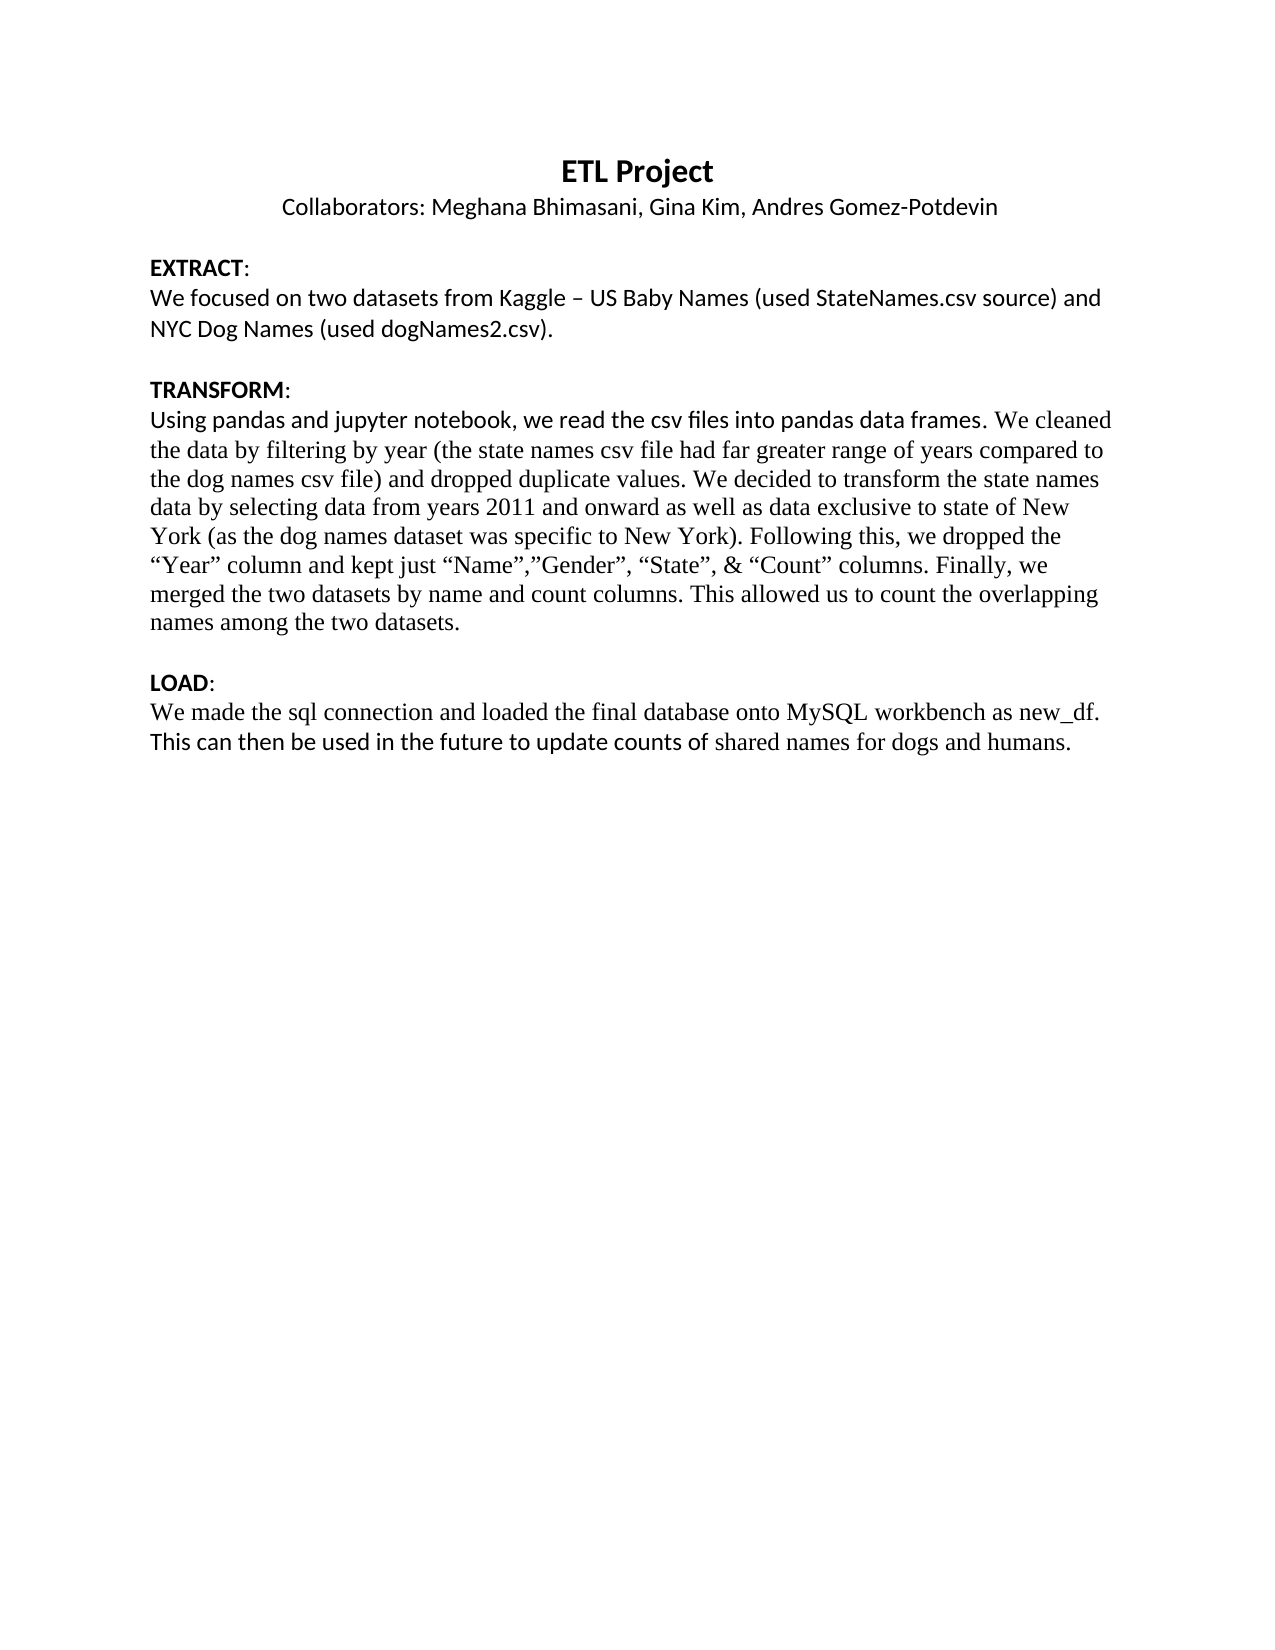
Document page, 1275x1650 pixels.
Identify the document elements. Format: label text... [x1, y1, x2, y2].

text LOAD: [150, 667, 1125, 697]
text Using pandas and jupyter notebook, we read the csv files into pandas data frames. We cleaned the data by filtering by year (the state names csv file had far greater range of years compared to the dog names csv file) and dropped duplicate values. We decided to transform the state names data by selecting data from years 2011 and onward as well as data exclusive to state of New York (as the dog names dataset was specific to New York). Following this, we dropped the “Year” column and kept just “Name”,”Gender”, “State”, & “Count” columns. Finally, we merged the two datasets by name and count columns. This allowed us to count the overlapping names among the two datasets. [150, 404, 1125, 636]
text We made the sql connection and loaded the final database onto MySQL workbench as new_df. This can then be used in the future to update counts of shared names for dogs and humans. [150, 697, 1125, 756]
text EXTRACT: [150, 252, 1125, 282]
text TRANSFORM: [150, 374, 1125, 404]
text We focused on two datasets from Kaggle – US Baby Names (used StateNames.csv source) and NYC Dog Names (used dogNames2.csv). [150, 282, 1125, 343]
text ETL Project Collaborators: Meghana Bhimasani, Gina Kim, Andres Gomez-Potdevin [150, 150, 1125, 221]
